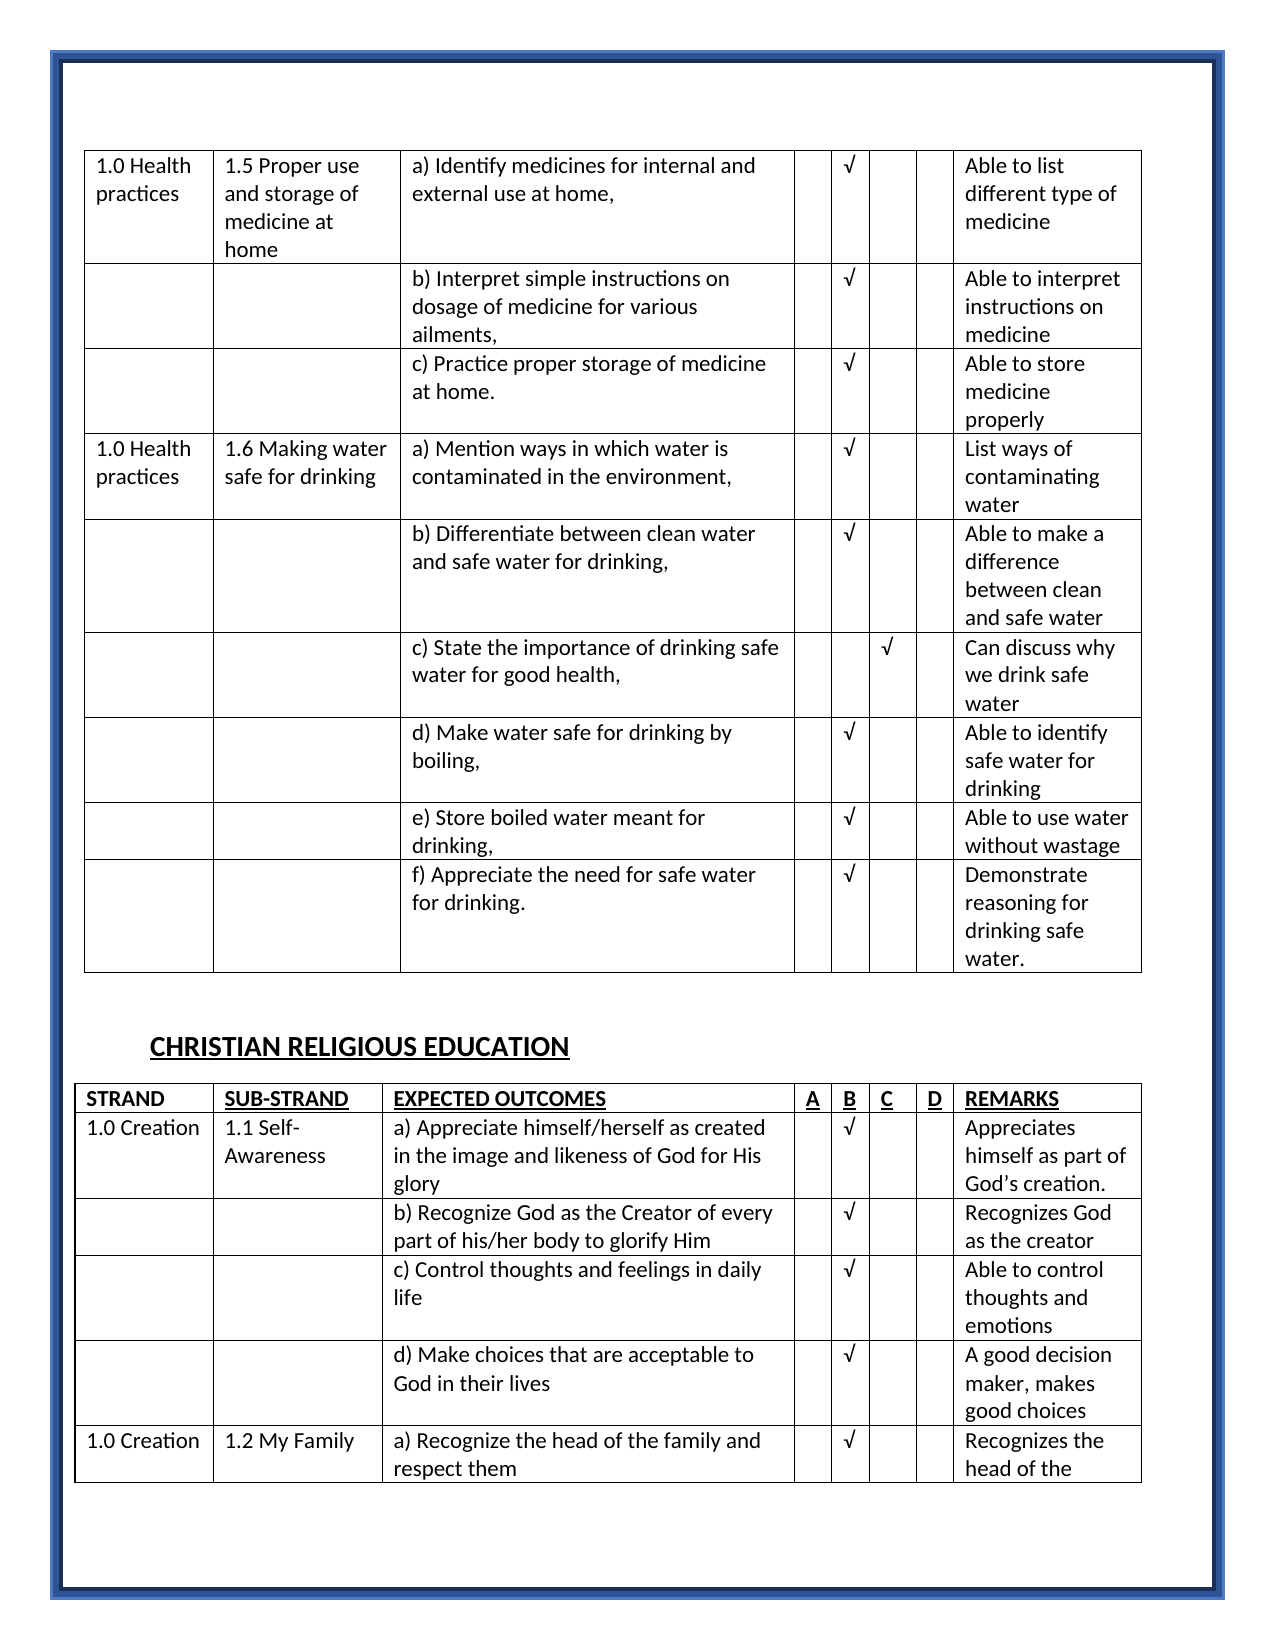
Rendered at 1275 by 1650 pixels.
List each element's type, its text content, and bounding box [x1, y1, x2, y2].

table_cell √ [832, 803, 869, 859]
table_cell b) Recognize God as the Creator of every part of his/her body to glorify Him [383, 1199, 794, 1254]
table_cell Able to identify safe water for drinking [954, 718, 1141, 802]
table_cell [214, 1341, 382, 1425]
table_cell [795, 1199, 831, 1254]
table_cell 1.5 Proper use and storage of medicine at home [214, 151, 400, 263]
table_cell [917, 718, 953, 802]
table_cell [795, 718, 831, 802]
table_cell [214, 718, 400, 802]
table_cell d) Make water safe for drinking by boiling, [401, 718, 794, 802]
table_cell [76, 1341, 213, 1425]
table_cell [917, 520, 953, 632]
table_cell [76, 1256, 213, 1339]
table_cell √ [832, 520, 869, 632]
table_cell [214, 349, 400, 433]
table_cell Recognizes God as the creator [954, 1199, 1141, 1254]
table_cell [917, 151, 953, 263]
table_cell [214, 520, 400, 632]
table_cell √ [832, 860, 869, 972]
table_cell Able to make a difference between clean and safe water [954, 520, 1141, 632]
table_cell c) State the importance of drinking safe water for good health, [401, 633, 794, 717]
table_cell [917, 1426, 953, 1482]
table_cell √ [870, 633, 916, 717]
table_cell √ [832, 434, 869, 518]
table_cell [795, 151, 831, 263]
table_cell [85, 264, 213, 348]
table_cell [870, 434, 916, 518]
table_cell [795, 633, 831, 717]
table_cell √ [832, 151, 869, 263]
table_cell [214, 264, 400, 348]
table_cell Can discuss why we drink safe water [954, 633, 1141, 717]
table_header EXPECTED OUTCOMES [383, 1084, 794, 1112]
table_cell List ways of contaminating water [954, 434, 1141, 518]
table_cell d) Make choices that are acceptable to God in their lives [383, 1341, 794, 1425]
table_cell [917, 1341, 953, 1425]
table_cell [917, 434, 953, 518]
table_cell [795, 434, 831, 518]
table_cell [917, 264, 953, 348]
table_cell [795, 264, 831, 348]
table_cell [795, 860, 831, 972]
table_cell [795, 1426, 831, 1482]
table_header STRAND [76, 1084, 213, 1112]
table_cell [954, 1426, 1141, 1482]
table_cell Able to store medicine properly [954, 349, 1141, 433]
table_cell [214, 860, 400, 972]
table_cell [795, 520, 831, 632]
table_cell [870, 1113, 916, 1197]
table_cell [870, 151, 916, 263]
table_cell [795, 1256, 831, 1339]
table_header SUB-STRAND [214, 1084, 382, 1112]
table_cell 1.2 My Family [214, 1426, 382, 1482]
table_cell [214, 803, 400, 859]
table_cell c) Practice proper storage of medicine at home. [401, 349, 794, 433]
table_cell √ [832, 1199, 869, 1254]
table_cell Appreciates himself as part of God’s creation. [954, 1113, 1141, 1197]
table_cell [870, 264, 916, 348]
table_cell a) Identify medicines for internal and external use at home, [401, 151, 794, 263]
table_header REMARKS [954, 1084, 1141, 1112]
table_cell 1.0 Creation [76, 1113, 213, 1197]
table_cell [870, 860, 916, 972]
table_cell [917, 1199, 953, 1254]
table_cell [832, 633, 869, 717]
table_cell [214, 1256, 382, 1339]
table_cell [85, 803, 213, 859]
table_cell b) Interpret simple instructions on dosage of medicine for various ailments, [401, 264, 794, 348]
table_cell Able to use water without wastage [954, 803, 1141, 859]
table_cell 1.0 Health practices [85, 434, 213, 518]
table_cell [76, 1199, 213, 1254]
table_cell √ [832, 1256, 869, 1339]
table_cell √ [832, 718, 869, 802]
table_cell [917, 1113, 953, 1197]
table_cell [795, 1341, 831, 1425]
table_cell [383, 1426, 794, 1482]
text CHRISTIAN RELIGIOUS EDUCATION [150, 1028, 1125, 1064]
table_cell Able to interpret instructions on medicine [954, 264, 1141, 348]
table_cell [85, 520, 213, 632]
table_cell √ [832, 1113, 869, 1197]
table_cell e) Store boiled water meant for drinking, [401, 803, 794, 859]
table_cell [870, 803, 916, 859]
table_cell [85, 349, 213, 433]
table_cell Demonstrate reasoning for drinking safe water. [954, 860, 1141, 972]
table_cell [917, 803, 953, 859]
table_cell Able to control thoughts and emotions [954, 1256, 1141, 1339]
table_header A [795, 1084, 831, 1112]
table_cell 1.0 Creation [76, 1426, 213, 1482]
table_header B [832, 1084, 869, 1112]
table_cell [917, 860, 953, 972]
table_cell [870, 1199, 916, 1254]
table_cell Able to list different type of medicine [954, 151, 1141, 263]
table_cell a) Appreciate himself/herself as created in the image and likeness of God for His glory [383, 1113, 794, 1197]
table_cell [870, 1256, 916, 1339]
table_cell A good decision maker, makes good choices [954, 1341, 1141, 1425]
table_cell [795, 803, 831, 859]
table_cell 1.6 Making water safe for drinking [214, 434, 400, 518]
table_cell [870, 1341, 916, 1425]
table_cell b) Differentiate between clean water and safe water for drinking, [401, 520, 794, 632]
table_cell √ [832, 1426, 869, 1482]
table_cell c) Control thoughts and feelings in daily life [383, 1256, 794, 1339]
table_cell [917, 633, 953, 717]
table_cell [870, 1426, 916, 1482]
table_cell 1.1 Self-Awareness [214, 1113, 382, 1197]
table_cell [870, 718, 916, 802]
table_cell [795, 349, 831, 433]
table_cell [85, 718, 213, 802]
table_cell √ [832, 1341, 869, 1425]
table_cell √ [832, 264, 869, 348]
table_cell a) Mention ways in which water is contaminated in the environment, [401, 434, 794, 518]
table_cell [214, 1199, 382, 1254]
table_cell √ [832, 349, 869, 433]
table_cell [870, 520, 916, 632]
table_header D [917, 1084, 953, 1112]
table_cell [917, 349, 953, 433]
table_cell [795, 1113, 831, 1197]
table_cell [85, 860, 213, 972]
table_cell [85, 633, 213, 717]
table_cell [214, 633, 400, 717]
table_cell 1.0 Health practices [85, 151, 213, 263]
table_cell [917, 1256, 953, 1339]
table_cell f) Appreciate the need for safe water for drinking. [401, 860, 794, 972]
table_header C [870, 1084, 916, 1112]
table_cell [870, 349, 916, 433]
